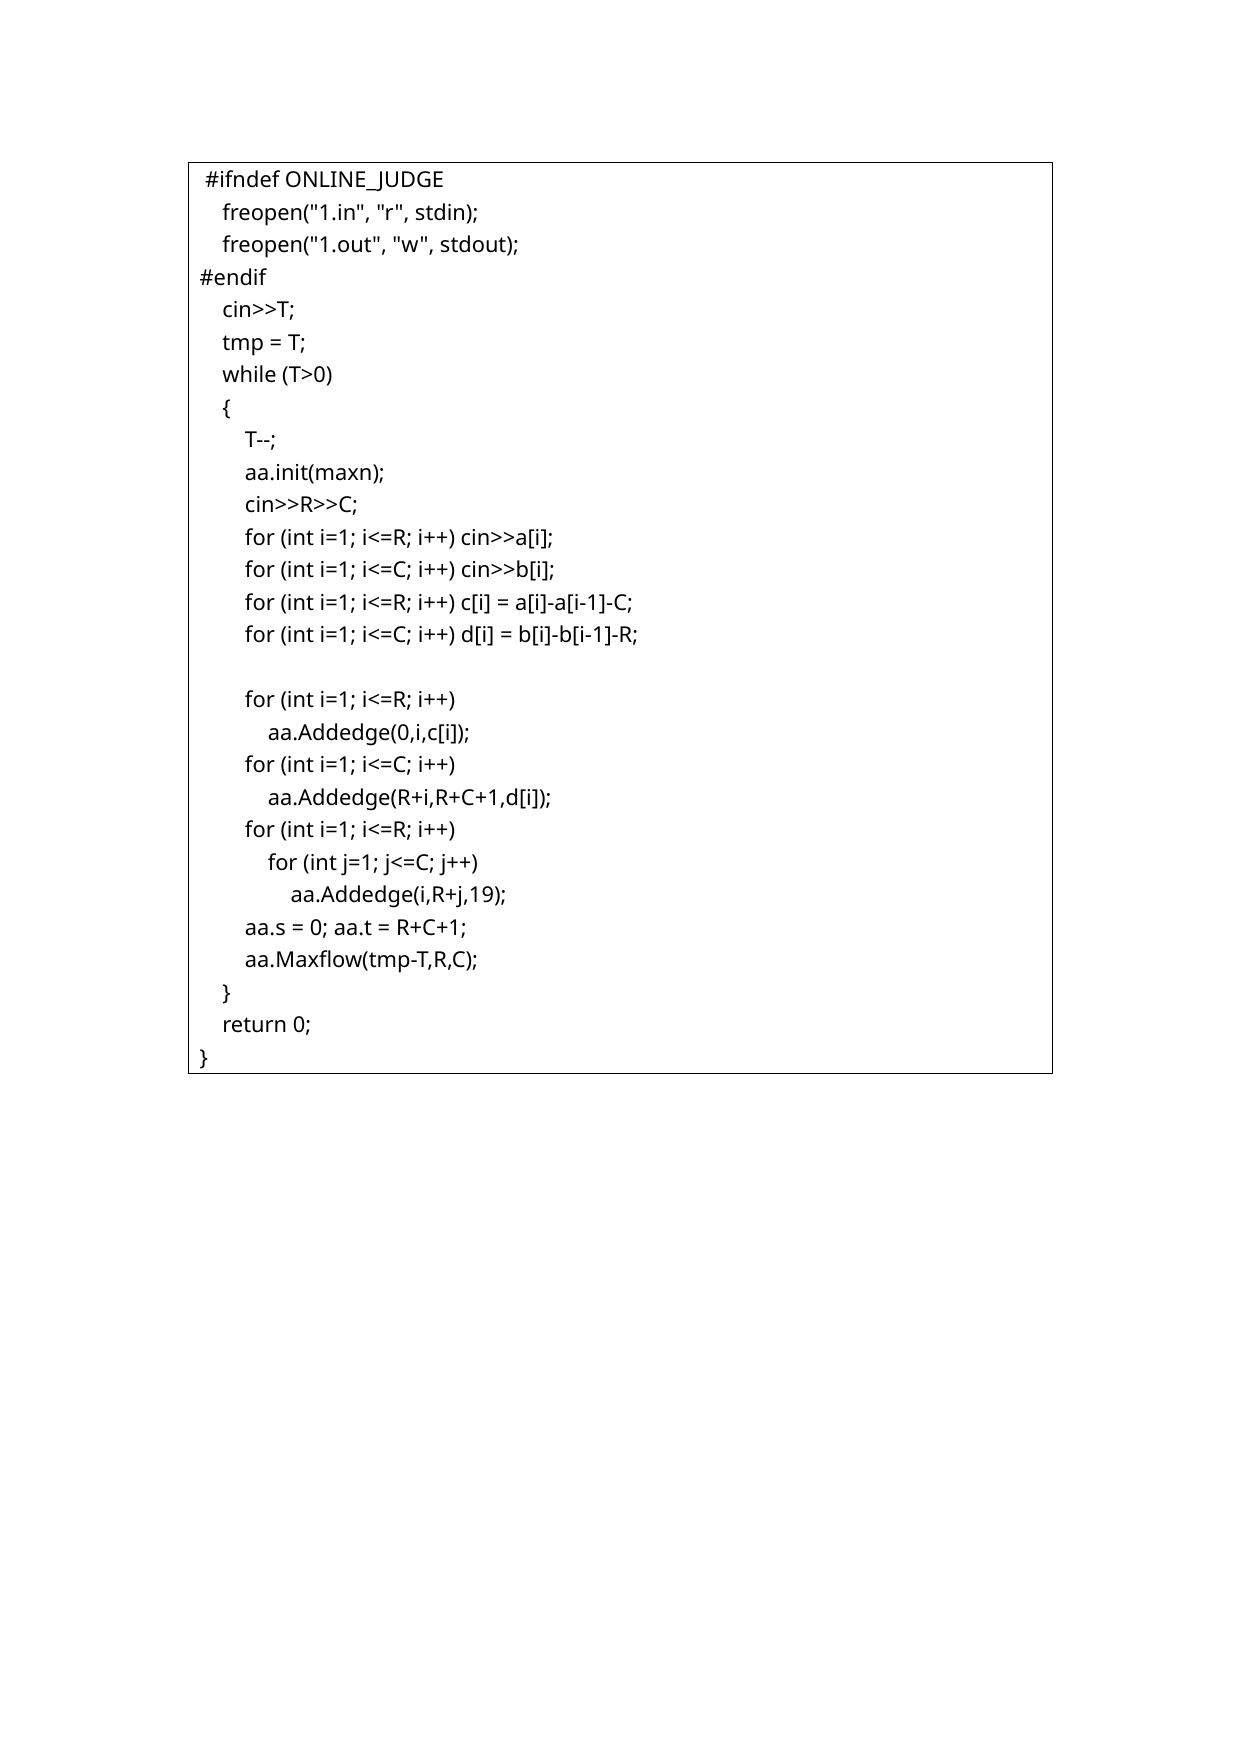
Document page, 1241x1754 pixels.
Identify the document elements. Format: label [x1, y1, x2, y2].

table_header [189, 163, 1052, 1073]
